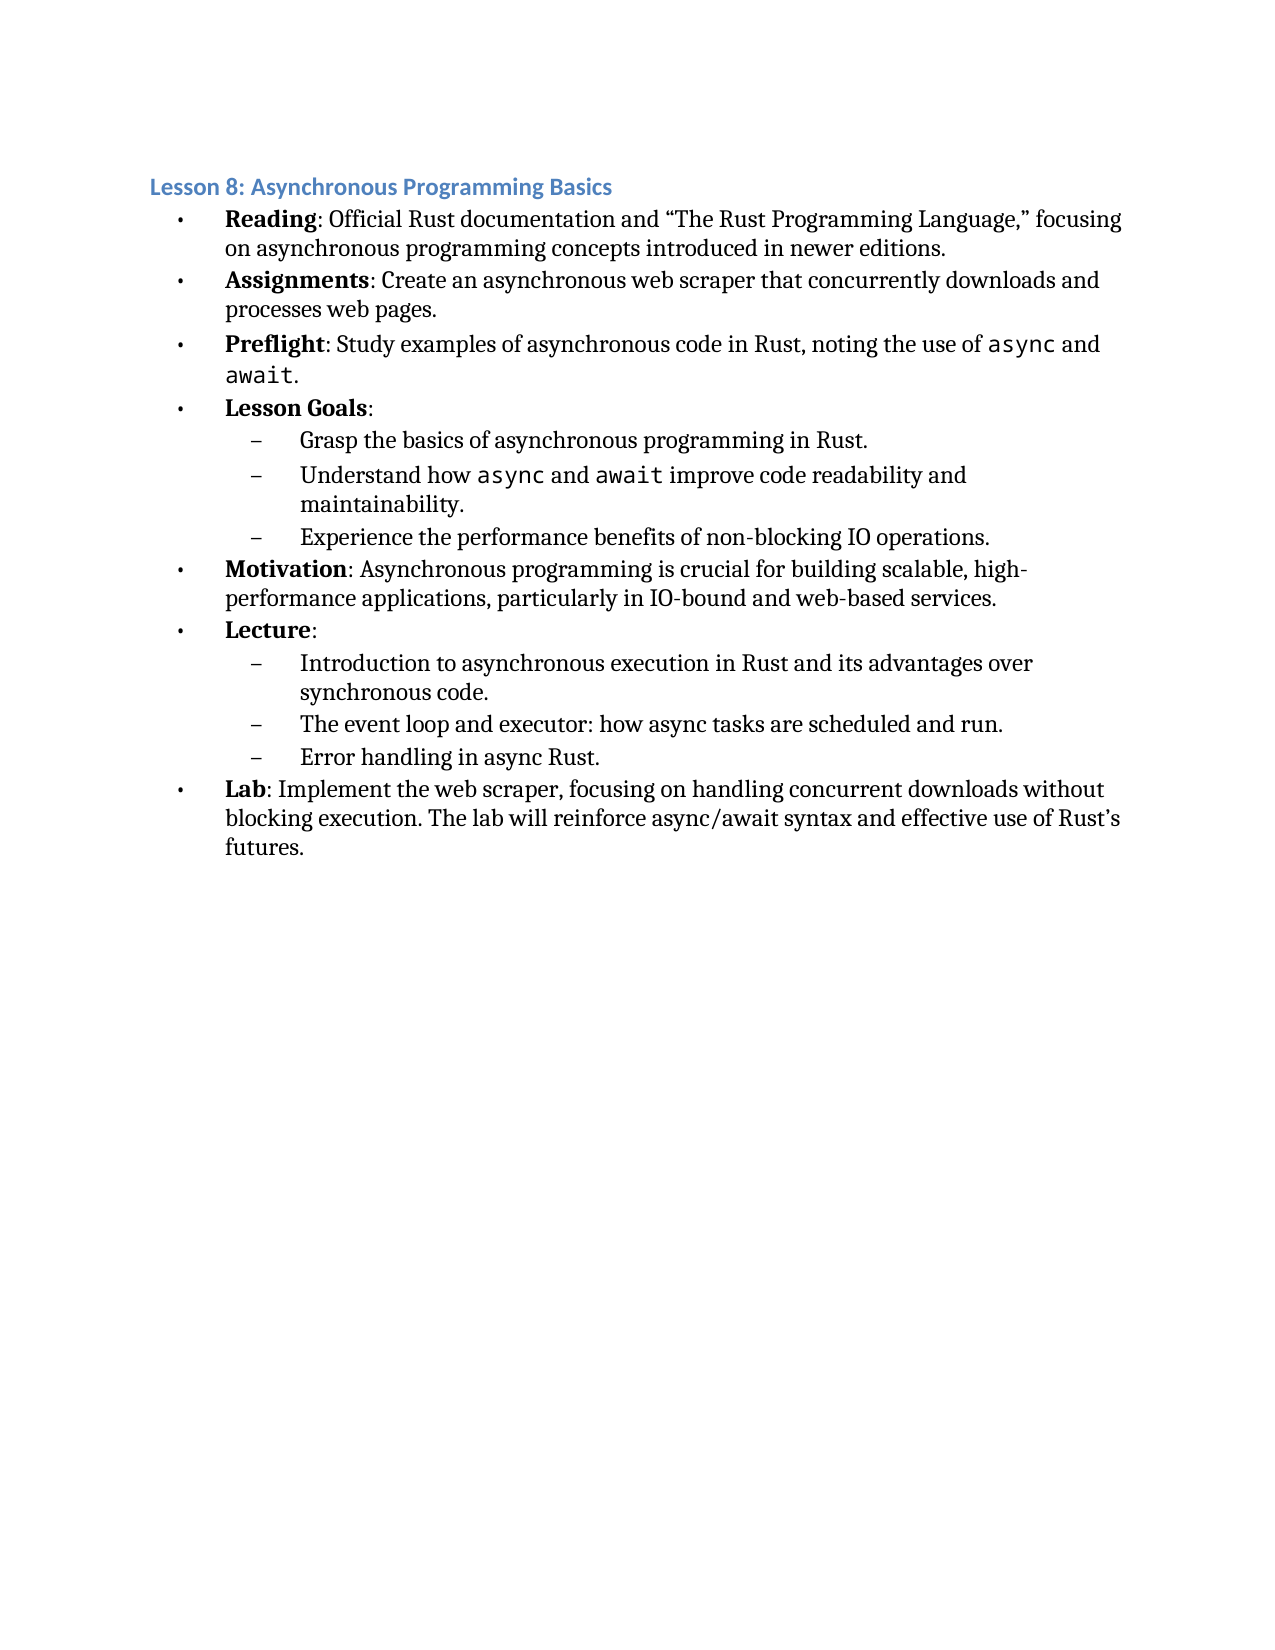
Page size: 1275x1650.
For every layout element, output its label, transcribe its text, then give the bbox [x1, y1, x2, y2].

list Understand how async and await improve code readability and maintainability. [250, 459, 1125, 519]
list Experience the performance benefits of non-blocking IO operations. [250, 523, 1125, 551]
list Introduction to asynchronous execution in Rust and its advantages over synchronous code. [250, 649, 1125, 706]
list Error handling in async Rust. [250, 743, 1125, 771]
list Preflight: Study examples of asynchronous code in Rust, noting the use of async and await. [175, 328, 1125, 390]
list The event loop and executor: how async tasks are scheduled and run. [250, 710, 1125, 739]
subtitle Lesson 8: Asynchronous Programming Basics [150, 171, 1125, 201]
list Reading: Official Rust documentation and “The Rust Programming Language,” focusing on asynchronous programming concepts introduced in newer editions. [175, 205, 1125, 263]
list Lecture: [175, 616, 1125, 645]
list Grasp the basics of asynchronous programming in Rust. [250, 426, 1125, 455]
list Assignments: Create an asynchronous web scraper that concurrently downloads and processes web pages. [175, 266, 1125, 324]
list Motivation: Asynchronous programming is crucial for building scalable, high-performance applications, particularly in IO-bound and web-based services. [175, 555, 1125, 613]
list Lab: Implement the web scraper, focusing on handling concurrent downloads without blocking execution. The lab will reinforce async/await syntax and effective use of Rust’s futures. [175, 775, 1125, 861]
list Lesson Goals: [175, 394, 1125, 423]
